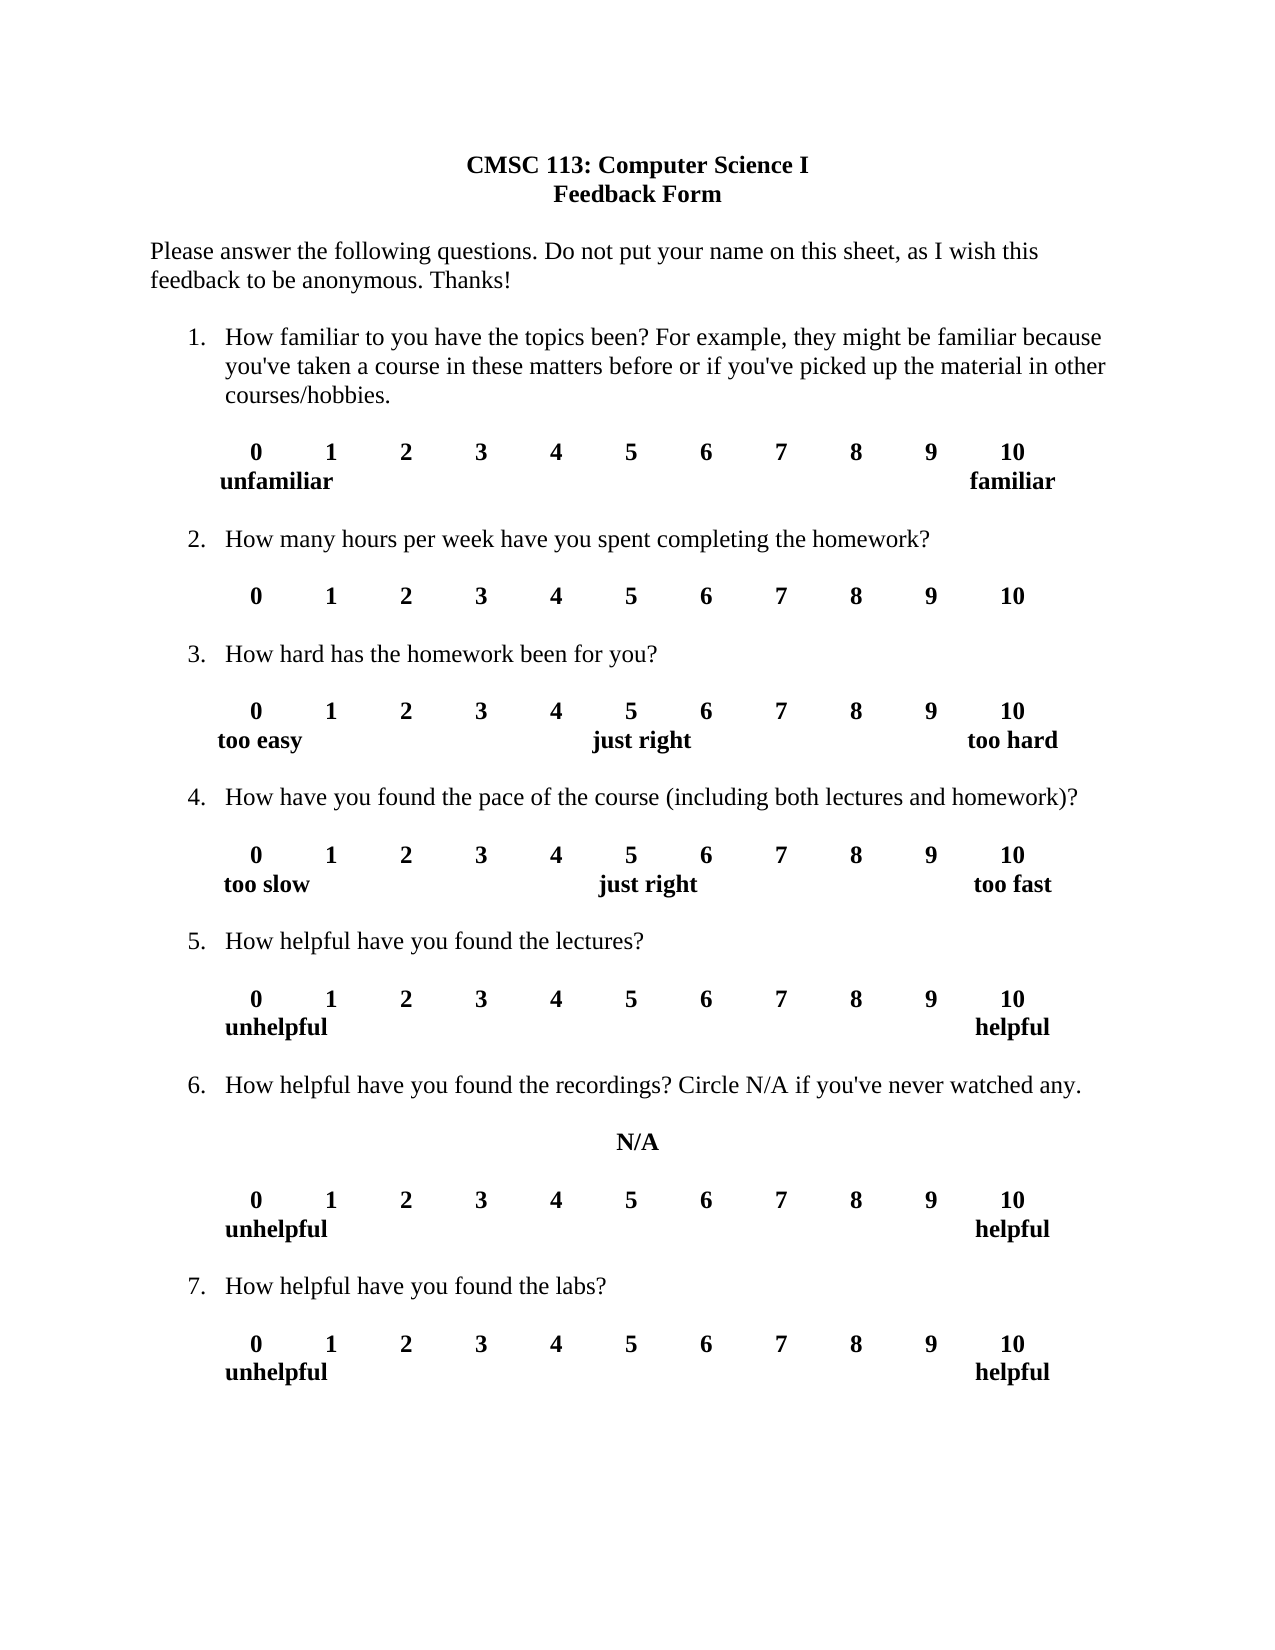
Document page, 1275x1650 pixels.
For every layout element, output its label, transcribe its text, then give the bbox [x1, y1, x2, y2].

list How hard has the homework been for you? [187, 639, 1125, 667]
text 0 1 2 3 4 5 6 7 8 9 10 [150, 840, 1125, 869]
list How familiar to you have the topics been? For example, they might be familiar because you've taken a course in these matters before or if you've picked up the material in other courses/hobbies. [187, 322, 1125, 409]
text 0 1 2 3 4 5 6 7 8 9 10 [150, 1185, 1125, 1214]
list How helpful have you found the recordings? Circle N/A if you've never watched any. [187, 1070, 1125, 1099]
text 0 1 2 3 4 5 6 7 8 9 10 [150, 1329, 1125, 1357]
text Feedback Form [150, 179, 1125, 207]
text too slow just right too fast [150, 869, 1125, 897]
text too easy just right too hard [150, 725, 1125, 754]
list unhelpful helpful [225, 1012, 1125, 1041]
text N/A [150, 1127, 1125, 1156]
text unfamiliar familiar [150, 466, 1125, 495]
text 0 1 2 3 4 5 6 7 8 9 10 [150, 984, 1125, 1012]
list How have you found the pace of the course (including both lectures and homework)? [187, 782, 1125, 811]
list unhelpful helpful [225, 1214, 1125, 1242]
list How helpful have you found the labs? [187, 1271, 1125, 1300]
text Please answer the following questions. Do not put your name on this sheet, as I wish this feedback to be anonymous. Thanks! [150, 236, 1125, 294]
list unhelpful helpful [225, 1357, 1125, 1386]
text 0 1 2 3 4 5 6 7 8 9 10 [150, 437, 1125, 466]
list How helpful have you found the lectures? [187, 926, 1125, 955]
text 0 1 2 3 4 5 6 7 8 9 10 [150, 696, 1125, 725]
text 0 1 2 3 4 5 6 7 8 9 10 [150, 581, 1125, 610]
text CMSC 113: Computer Science I [150, 150, 1125, 179]
list How many hours per week have you spent completing the homework? [187, 524, 1125, 552]
